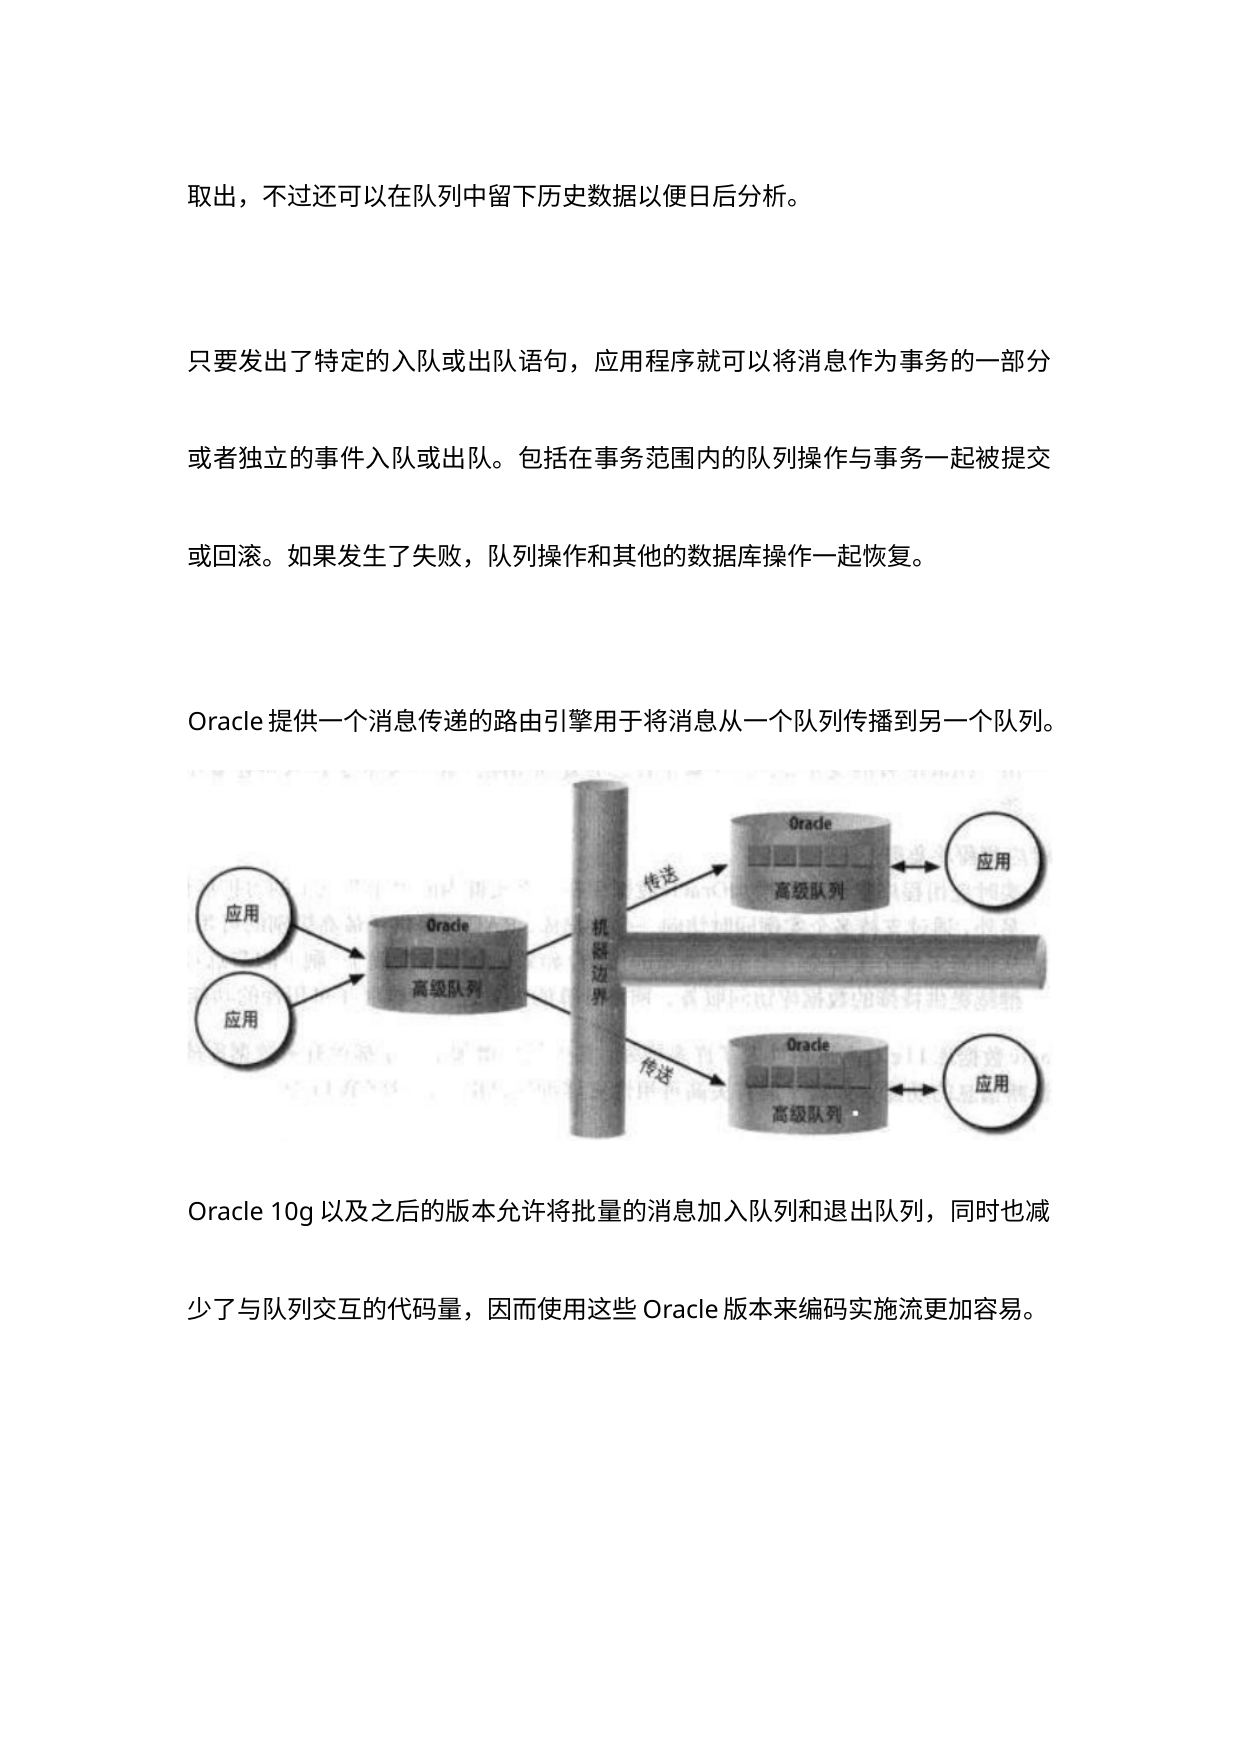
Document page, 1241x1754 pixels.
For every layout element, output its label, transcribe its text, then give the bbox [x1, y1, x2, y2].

text Oracle提供一个消息传递的路由引擎用于将消息从一个队列传播到另一个队列。 [187, 687, 1053, 752]
picture [187, 770, 1053, 1141]
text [187, 162, 1053, 227]
text Oracle 10g以及之后的版本允许将批量的消息加入队列和退出队列，同时也减少了与队列交互的代码量，因而使用这些Oracle版本来编码实施流更加容易。 [187, 1177, 1053, 1340]
text 只要发出了特定的入队或出队语句，应用程序就可以将消息作为事务的一部分或者独立的事件入队或出队。包括在事务范围内的队列操作与事务一起被提交或回滚。如果发生了失败，队列操作和其他的数据库操作一起恢复。 [187, 327, 1053, 587]
